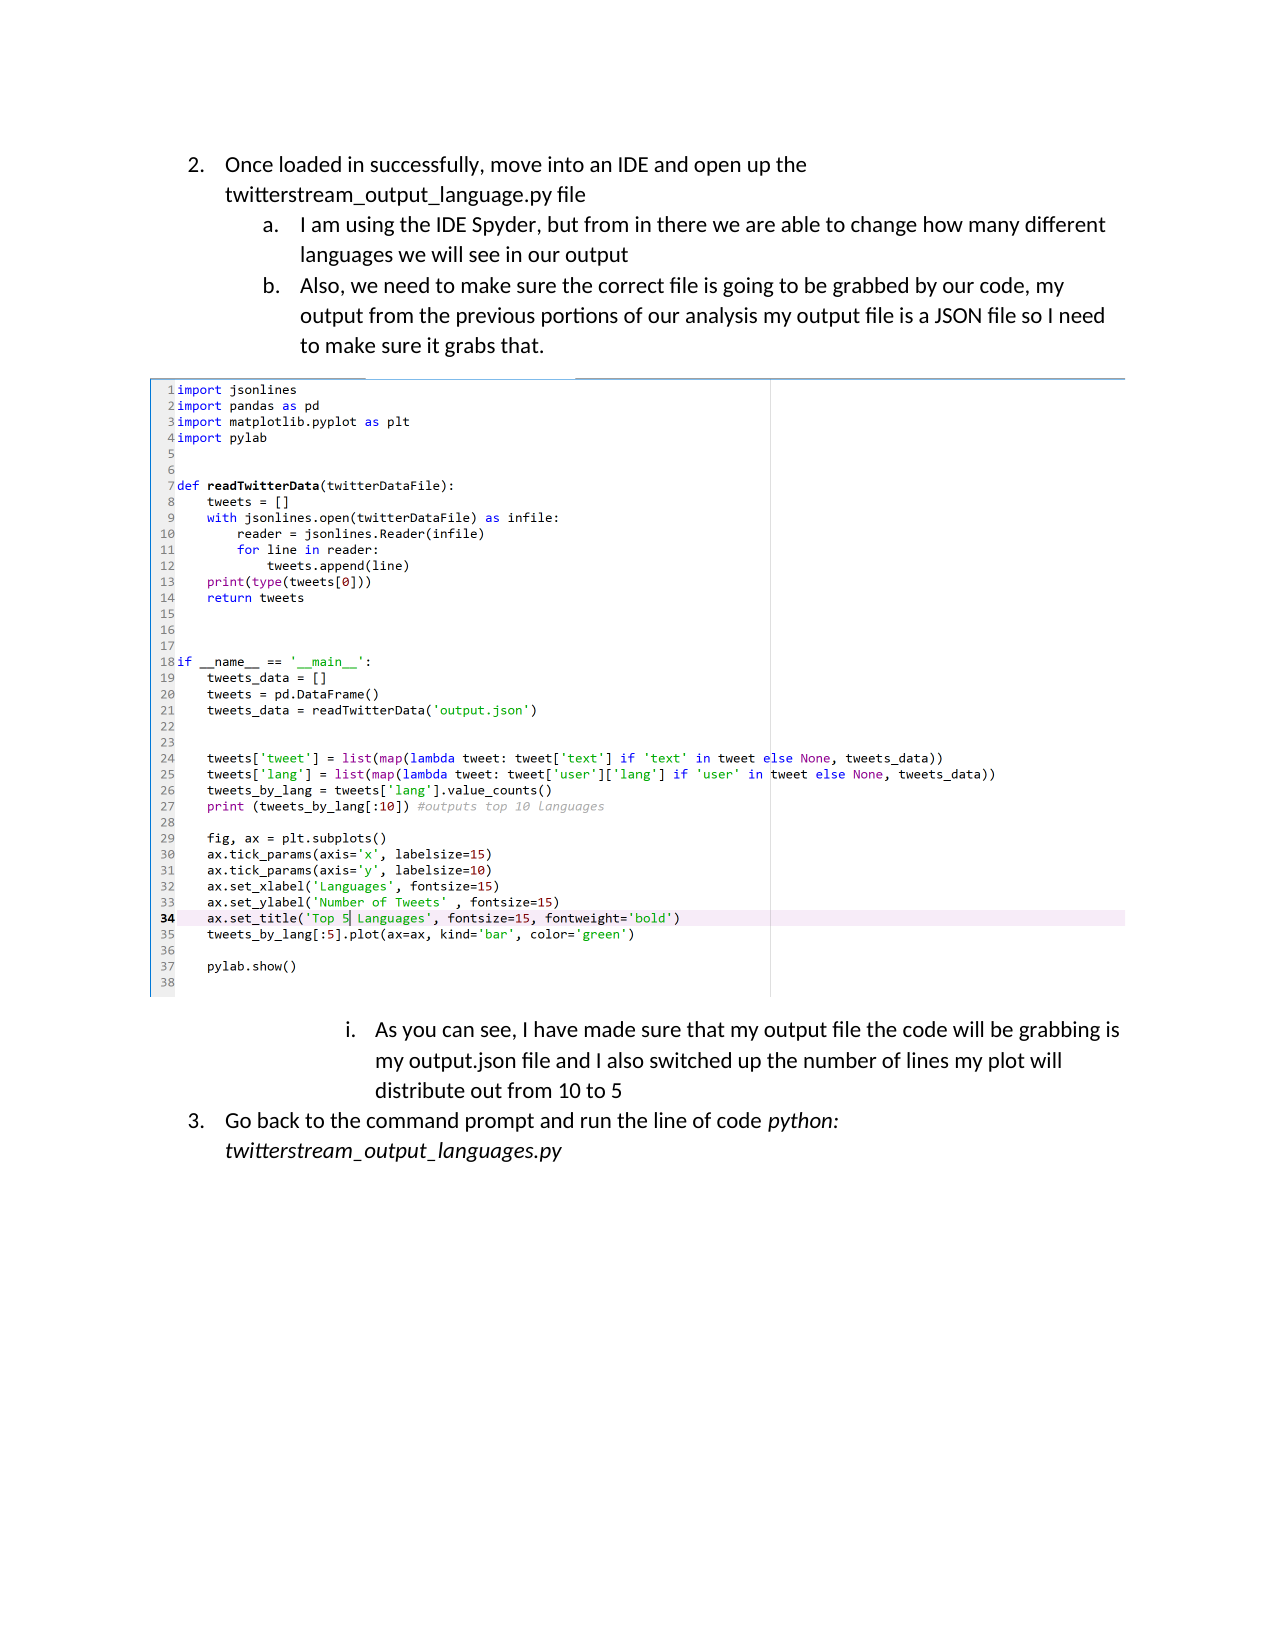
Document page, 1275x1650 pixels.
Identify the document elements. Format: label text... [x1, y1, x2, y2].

list I am using the IDE Spyder, but from in there we are able to change how many different languages we will see in our output [262, 210, 1125, 269]
picture [150, 378, 1125, 997]
list Also, we need to make sure the correct file is going to be grabbed by our code, my output from the previous portions of our analysis my output file is a JSON file so I need to make sure it grabs that. [262, 271, 1125, 359]
list As you can see, I have made sure that my output file the code will be grabbing is my output.json file and I also switched up the number of lines my plot will distribute out from 10 to 5 [356, 1016, 1125, 1104]
list Go back to the command prompt and run the line of code python: twitterstream_output_languages.py [187, 1106, 1125, 1164]
list Once loaded in successfully, move into an IDE and open up the twitterstream_output_language.py file [187, 150, 1125, 208]
